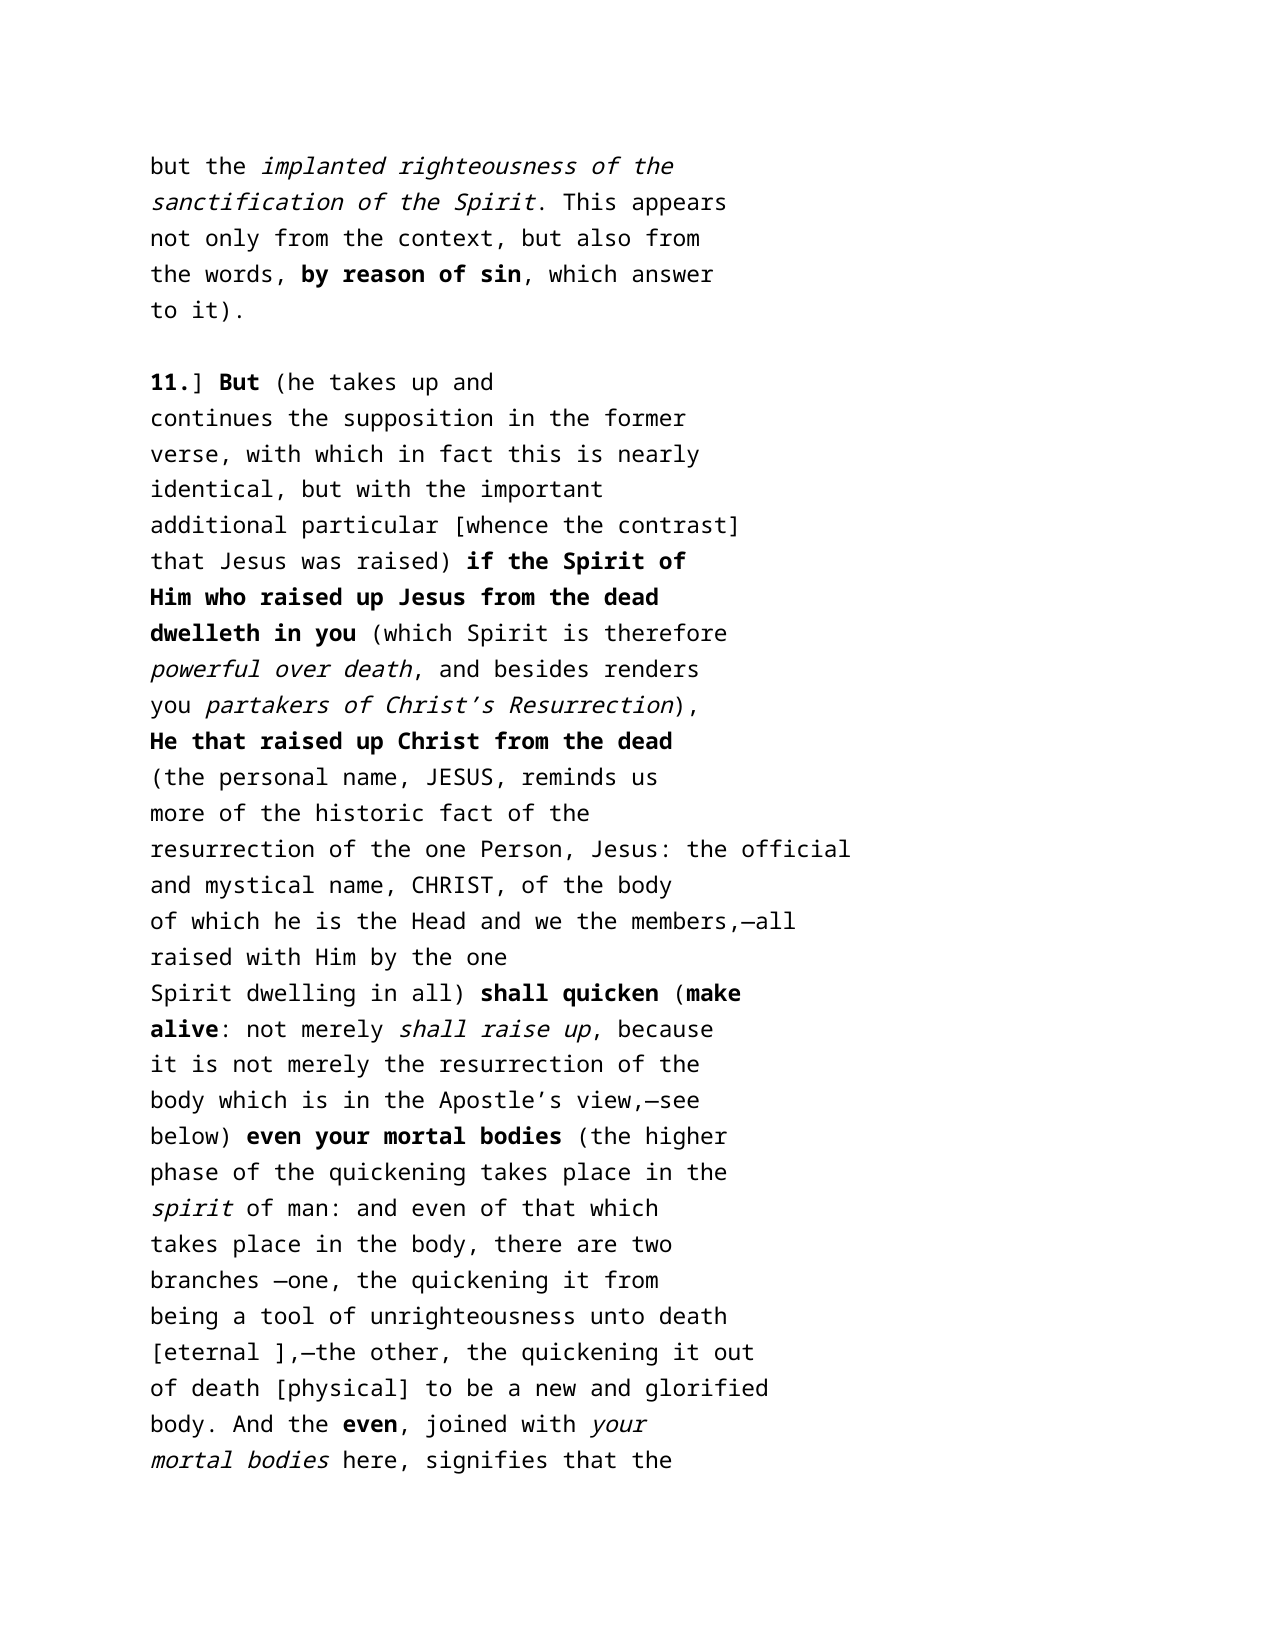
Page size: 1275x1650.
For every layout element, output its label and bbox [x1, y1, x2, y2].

text [150, 150, 1125, 1475]
